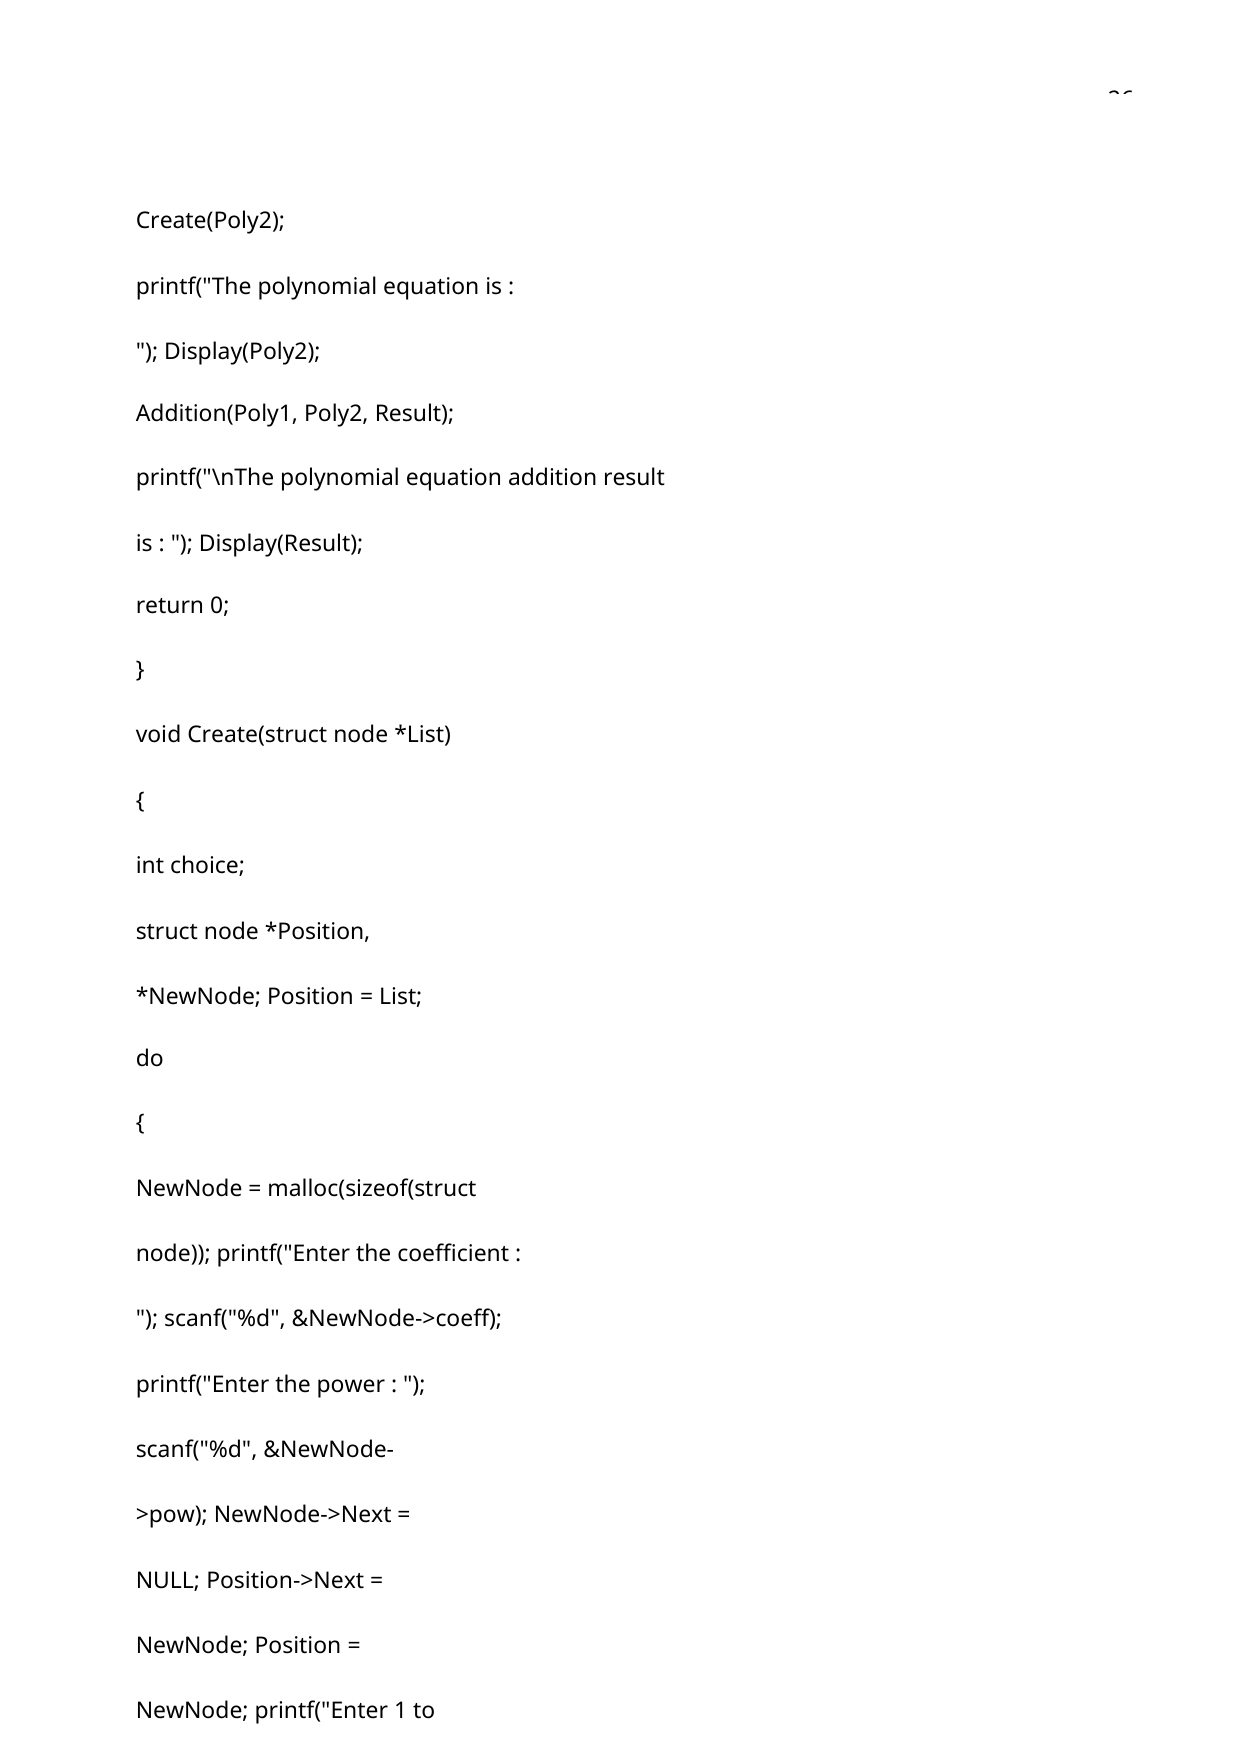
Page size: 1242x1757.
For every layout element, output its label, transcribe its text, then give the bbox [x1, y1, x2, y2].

text return 0; [136, 593, 1162, 619]
text do [136, 1046, 1162, 1072]
text Create(Poly2); [136, 204, 1162, 236]
text void Create(struct node *List) [136, 718, 1162, 749]
text int choice; [136, 849, 1162, 881]
text } [136, 653, 1162, 684]
text Addition(Poly1, Poly2, Result); [136, 400, 1162, 427]
text printf("The polynomial equation is : "); Display(Poly2); [136, 270, 518, 366]
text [136, 1433, 454, 1726]
text struct node *Position, *NewNode; Position = List; [136, 915, 476, 1012]
text NewNode = malloc(sizeof(struct node)); printf("Enter the coefficient : "); scanf("%d", &NewNode->coeff); printf("Enter the power : "); [136, 1172, 541, 1399]
text { [136, 784, 1162, 815]
text printf("\nThe polynomial equation addition result is : "); Display(Result); [136, 461, 686, 558]
text { [136, 1106, 1162, 1137]
